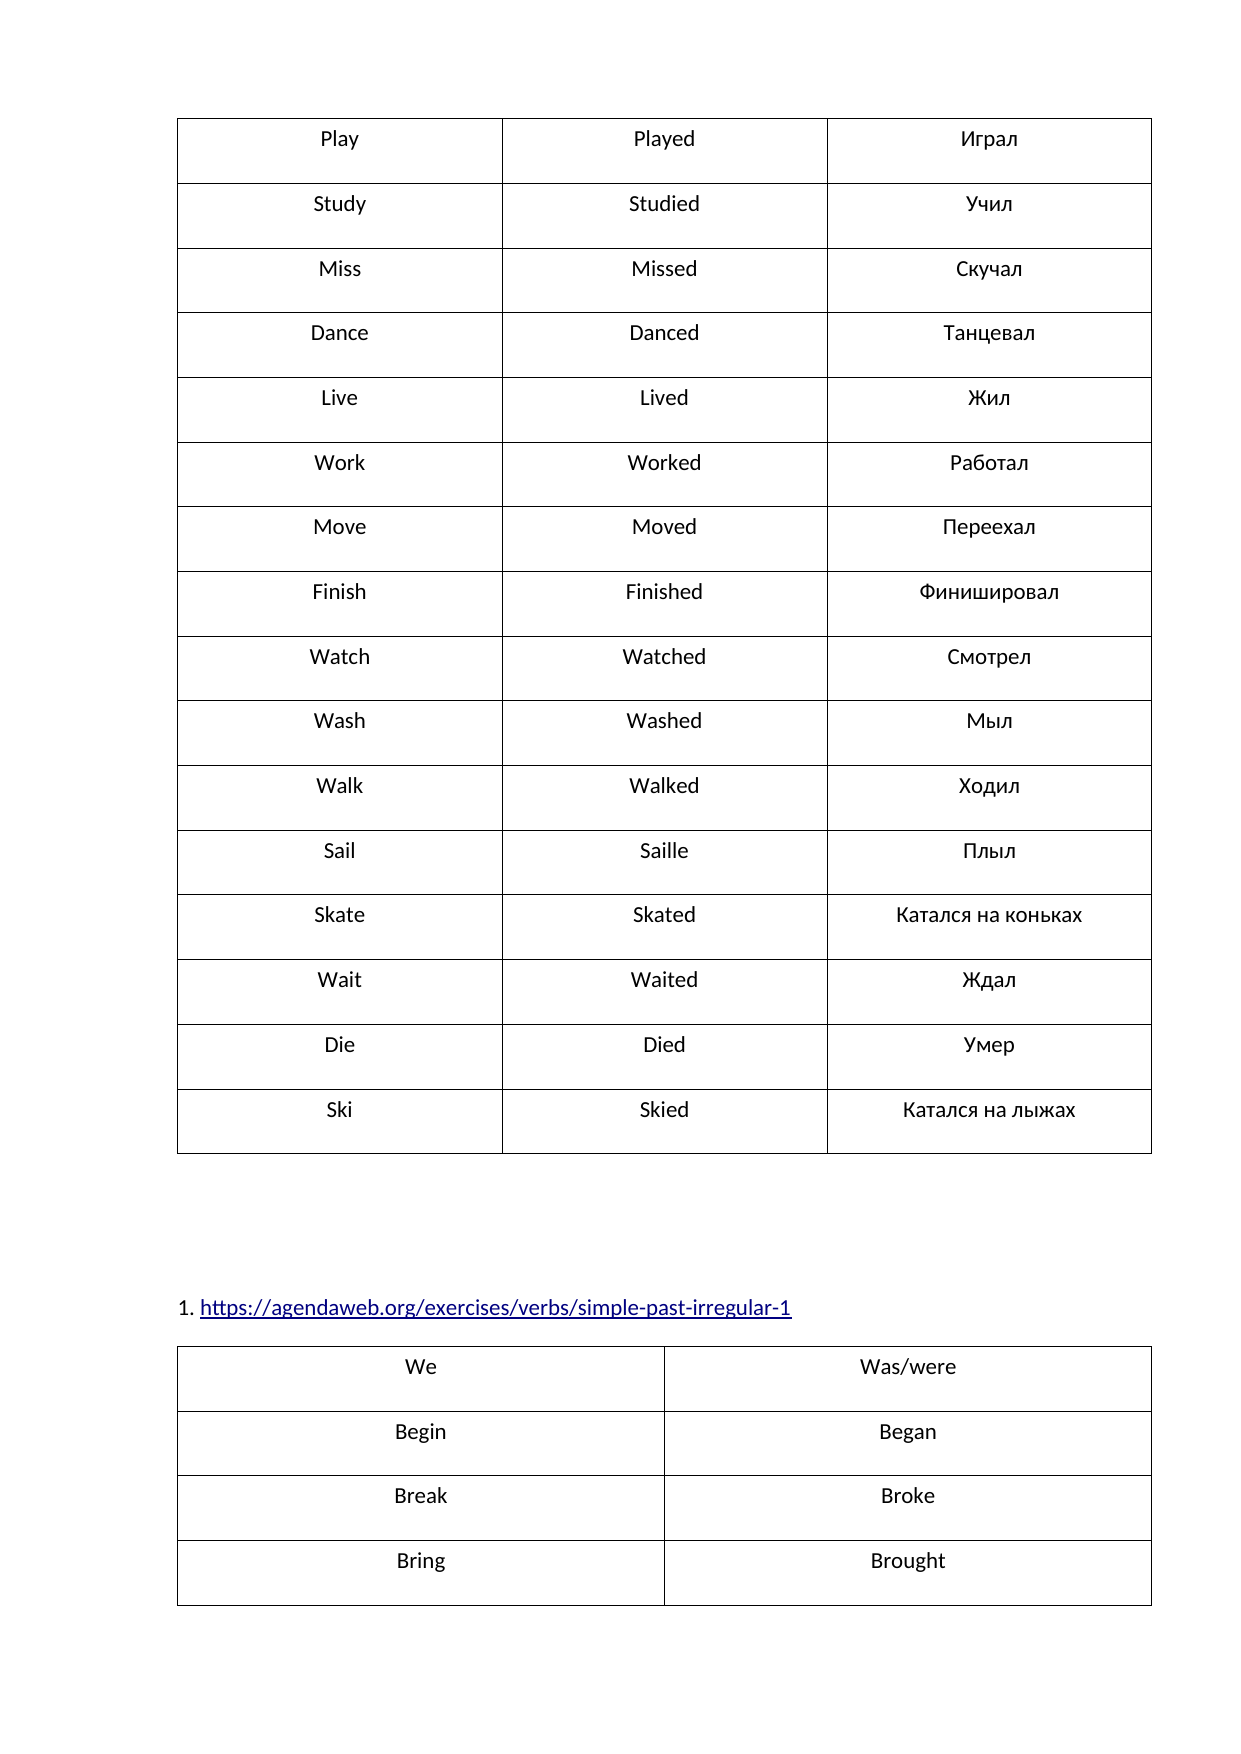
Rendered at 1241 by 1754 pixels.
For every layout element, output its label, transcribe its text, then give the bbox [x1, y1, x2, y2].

table_cell Ходил [828, 766, 1151, 830]
table_cell Died [503, 1025, 827, 1088]
table_cell Играл [828, 119, 1151, 183]
table_cell Sail [178, 831, 502, 894]
table_cell Skied [503, 1090, 827, 1153]
table_cell Study [178, 184, 502, 247]
table_cell Плыл [828, 831, 1151, 894]
table_cell Began [665, 1412, 1151, 1475]
text 1. https://agendaweb.org/exercises/verbs/simple-past-irregular-1 [177, 1293, 1152, 1321]
table_cell Скучал [828, 249, 1151, 312]
table_cell Переехал [828, 507, 1151, 571]
table_cell Танцевал [828, 313, 1151, 377]
table_cell Катался на лыжах [828, 1090, 1151, 1153]
table_cell Brought [665, 1541, 1151, 1605]
table_cell Live [178, 378, 502, 442]
table_cell Dance [178, 313, 502, 377]
table_cell Die [178, 1025, 502, 1088]
table_cell Danced [503, 313, 827, 377]
table_cell Walk [178, 766, 502, 830]
table_cell Saille [503, 831, 827, 894]
table_cell Miss [178, 249, 502, 312]
table_header We [178, 1347, 664, 1411]
table_cell Worked [503, 443, 827, 506]
table_cell Ждал [828, 960, 1151, 1024]
table_cell Bring [178, 1541, 664, 1605]
table_cell Move [178, 507, 502, 571]
table_header Was/were [665, 1347, 1151, 1411]
table_cell Учил [828, 184, 1151, 247]
table_cell Work [178, 443, 502, 506]
table_cell Finish [178, 572, 502, 636]
table_cell Watch [178, 637, 502, 700]
table_cell Работал [828, 443, 1151, 506]
table_cell Begin [178, 1412, 664, 1475]
table_cell Played [503, 119, 827, 183]
table_cell Walked [503, 766, 827, 830]
table_cell Lived [503, 378, 827, 442]
table_cell Studied [503, 184, 827, 247]
table_cell Skated [503, 895, 827, 959]
table_cell Break [178, 1476, 664, 1540]
table_cell Skate [178, 895, 502, 959]
table_cell Смотрел [828, 637, 1151, 700]
table_cell Мыл [828, 701, 1151, 765]
table_cell Watched [503, 637, 827, 700]
table_cell Катался на коньках [828, 895, 1151, 959]
table_cell Wash [178, 701, 502, 765]
table_cell Умер [828, 1025, 1151, 1088]
table_cell Broke [665, 1476, 1151, 1540]
table_cell Finished [503, 572, 827, 636]
table_cell Ski [178, 1090, 502, 1153]
table_cell Moved [503, 507, 827, 571]
table_cell Missed [503, 249, 827, 312]
table_cell Washed [503, 701, 827, 765]
table_cell Play [178, 119, 502, 183]
table_cell Жил [828, 378, 1151, 442]
table_cell Финишировал [828, 572, 1151, 636]
table_cell Waited [503, 960, 827, 1024]
table_cell Wait [178, 960, 502, 1024]
